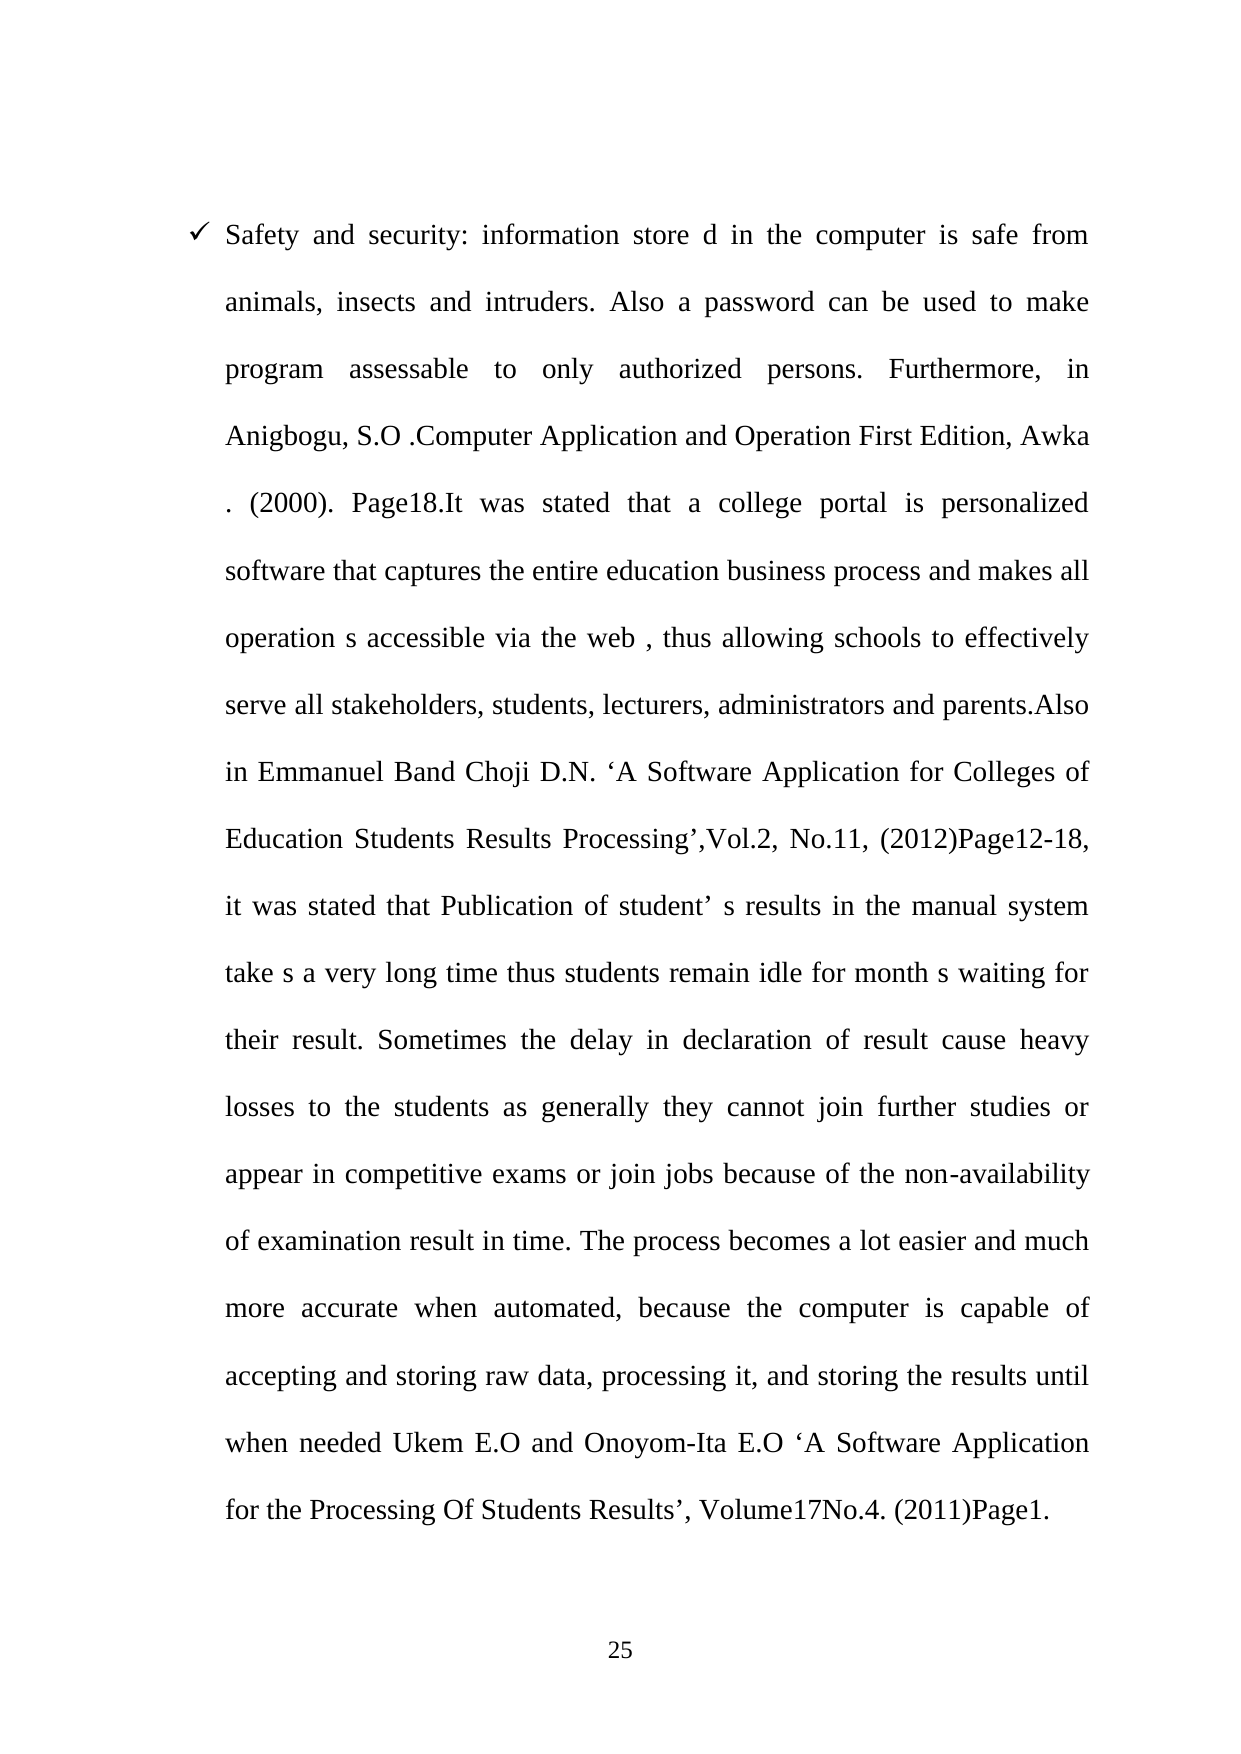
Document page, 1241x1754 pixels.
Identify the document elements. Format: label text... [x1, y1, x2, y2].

list Safety and security: information store d in the computer is safe from animals, insects and intruders. Also a password can be used to make program assessable to only authorized persons. Furthermore, in Anigbogu, S.O .Computer Application and Operation First Edition, Awka . (2000). Page18.It was stated that a college portal is personalized software that captures the entire education business process and makes all operation s accessible via the web , thus allowing schools to effectively serve all stakeholders, students, lecturers, administrators and parents.Also in Emmanuel Band Choji D.N. ‘A Software Application for Colleges of Education Students Results Processing’,Vol.2, No.11, (2012)Page12-18, it was stated that Publication of student’ s results in the manual system take s a very long time thus students remain idle for month s waiting for their result. Sometimes the delay in declaration of result cause heavy losses to the students as generally they cannot join further studies or appear in competitive exams or join jobs because of the non‐availability of examination result in time. The process becomes a lot easier and much more accurate when automated, because the computer is capable of accepting and storing raw data, processing it, and storing the results until when needed Ukem E.O and Onoyom-Ita E.O ‘A Software Application for the Processing Of Students Results’, Volume17No.4. (2011)Page1. [187, 217, 1090, 1525]
